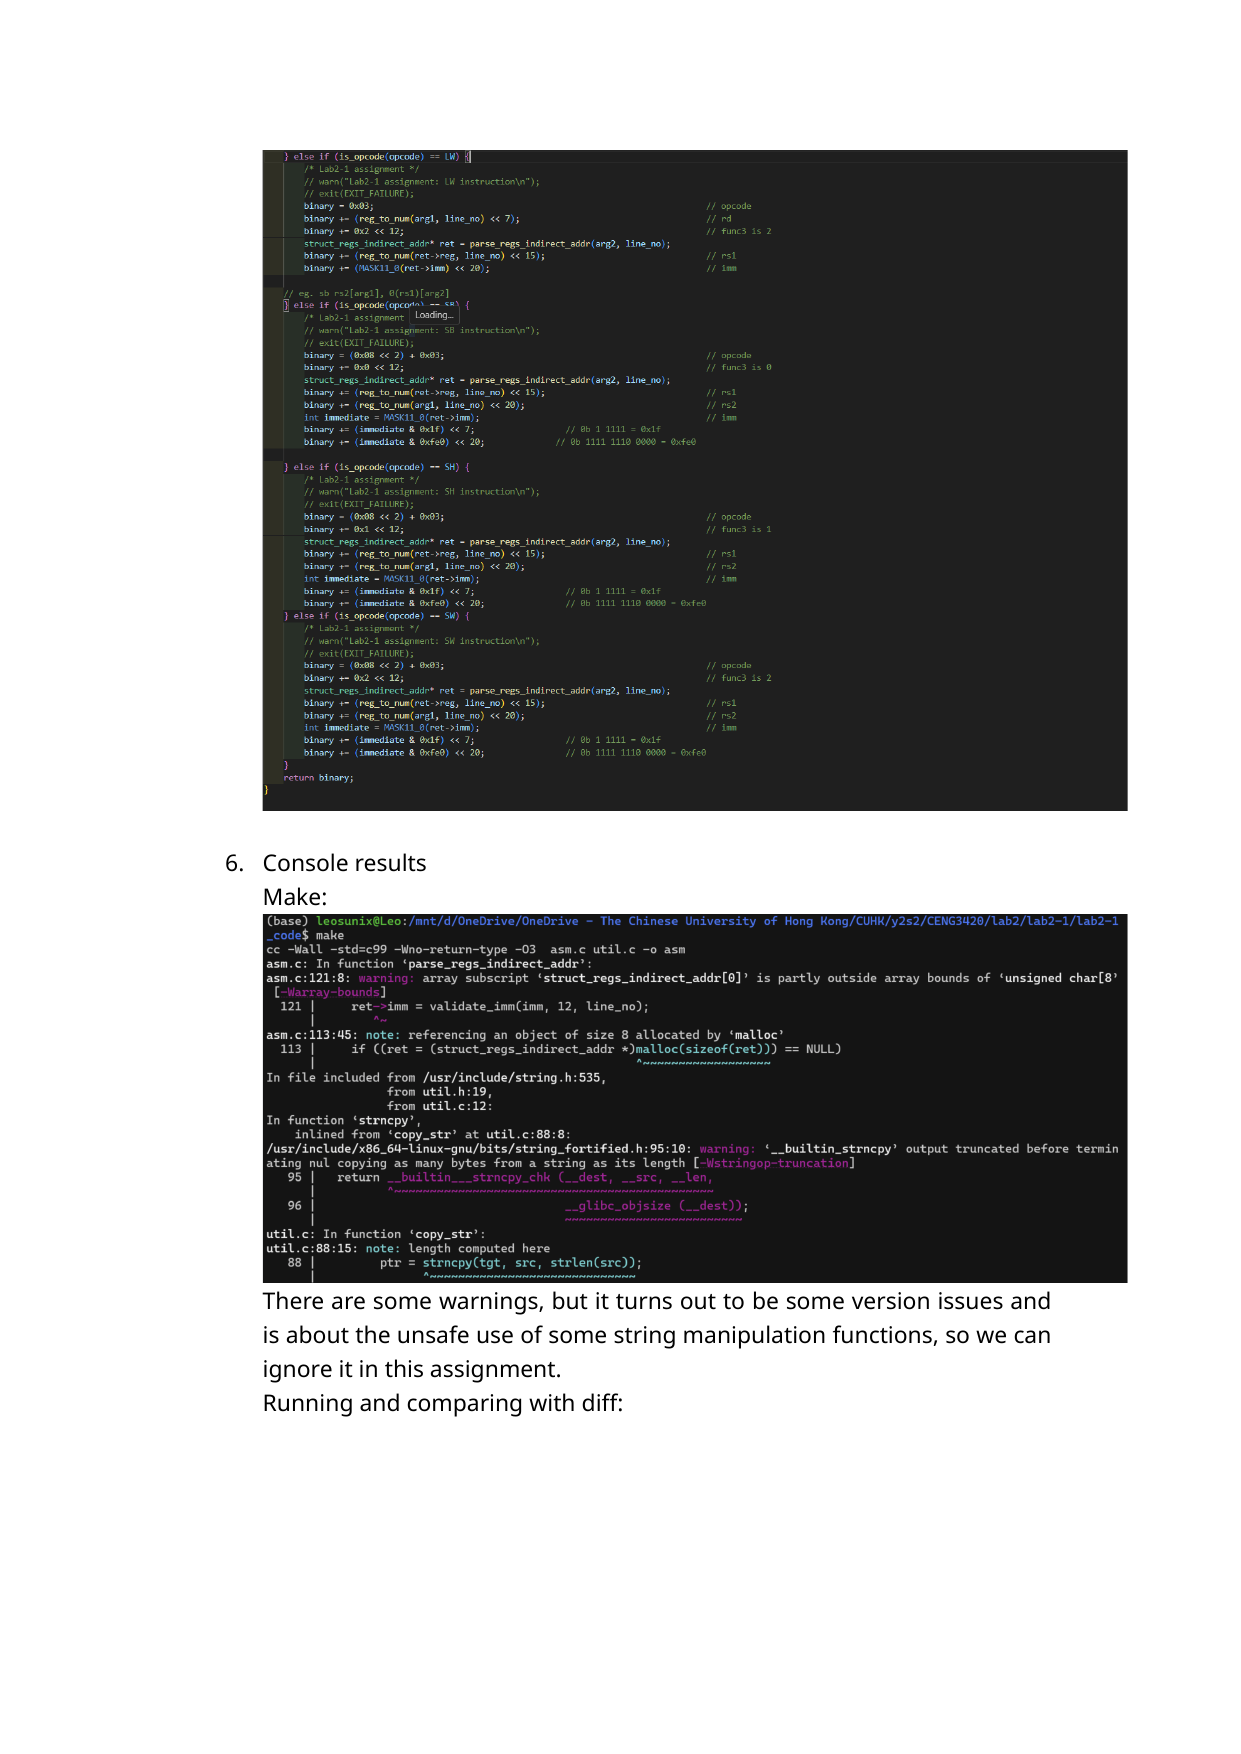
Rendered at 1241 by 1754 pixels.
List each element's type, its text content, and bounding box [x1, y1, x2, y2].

picture [262, 150, 1128, 811]
picture [262, 914, 1128, 1283]
list Console results [225, 847, 1053, 878]
list Running and comparing with diff: [262, 1386, 1053, 1418]
list There are some warnings, but it turns out to be some version issues and is about the unsafe use of some string manipulation functions, so we can ignore it in this assignment. [262, 1285, 1053, 1384]
list Make: [262, 881, 1053, 912]
